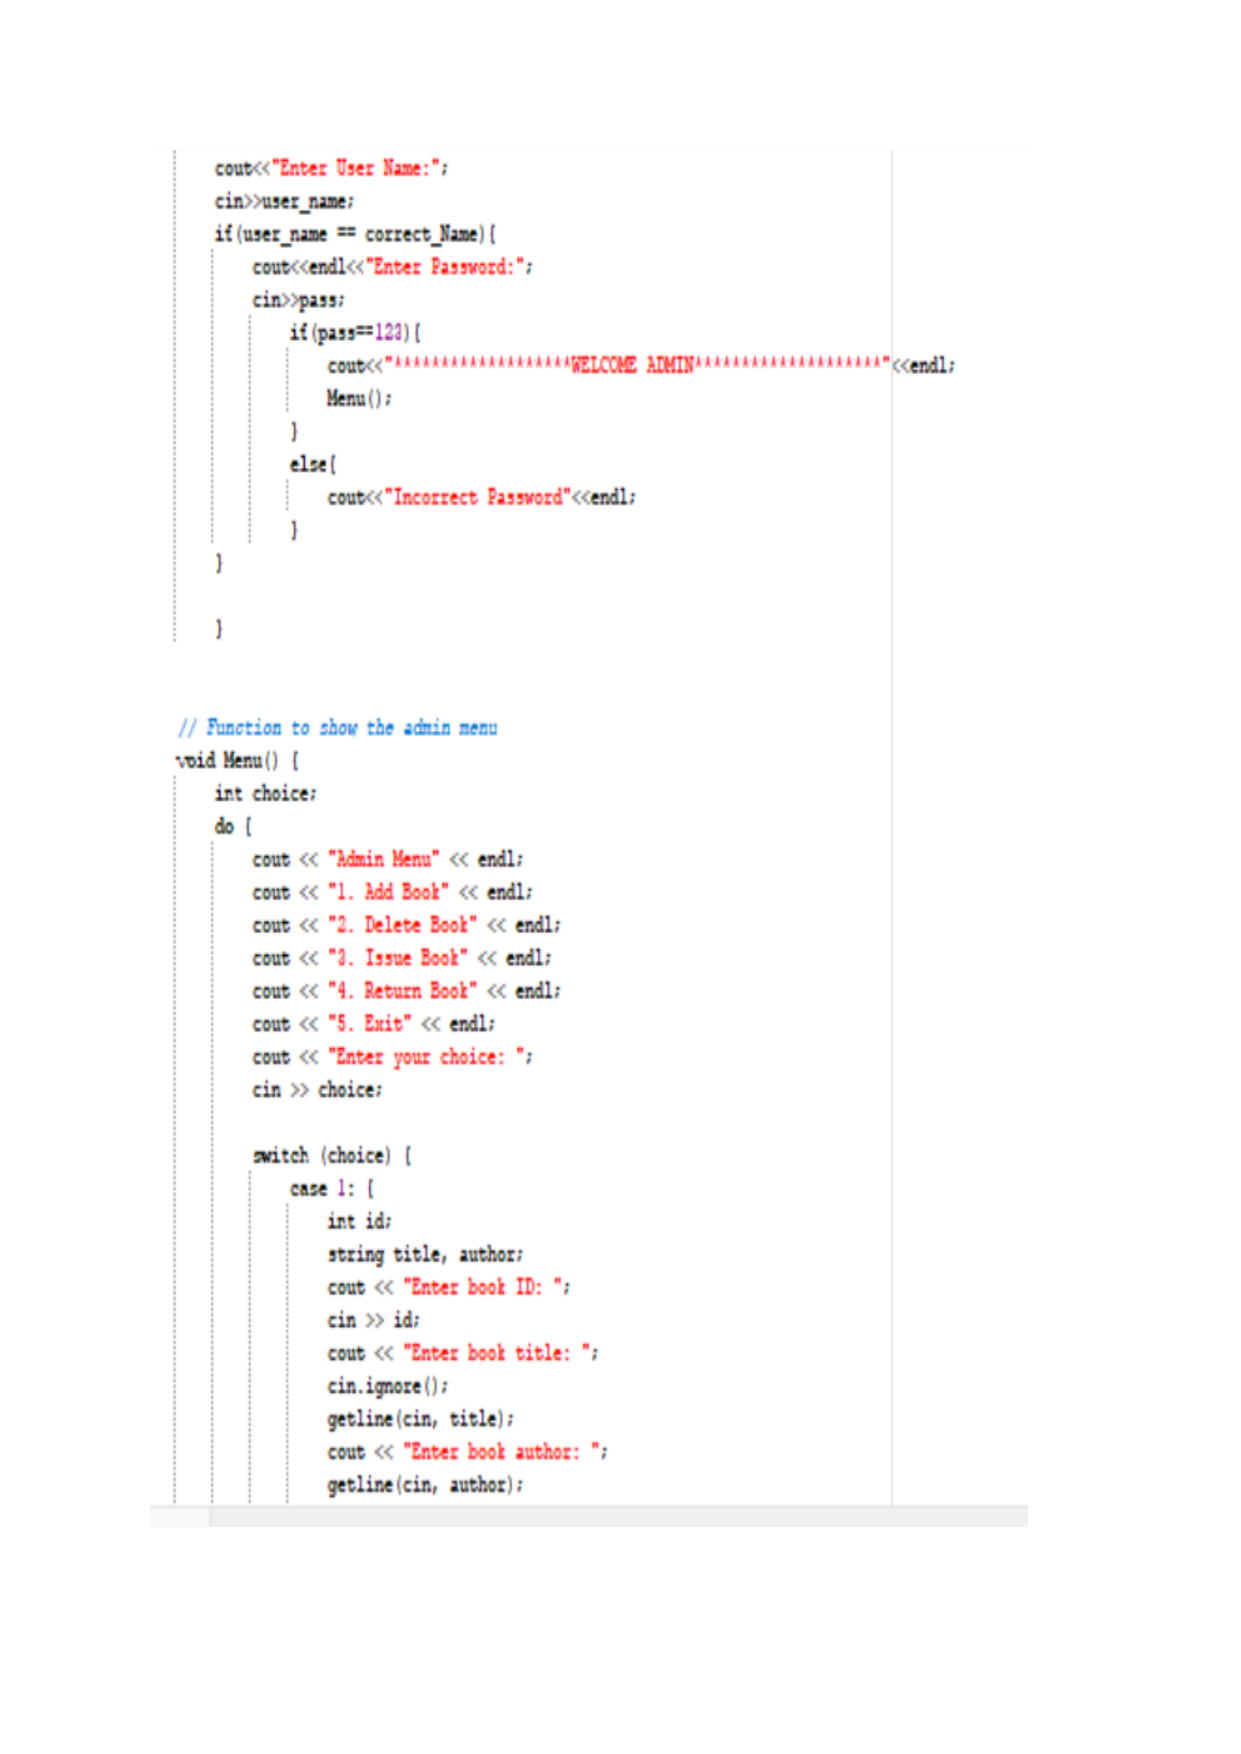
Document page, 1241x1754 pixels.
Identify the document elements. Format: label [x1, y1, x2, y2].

picture [150, 150, 1029, 1527]
